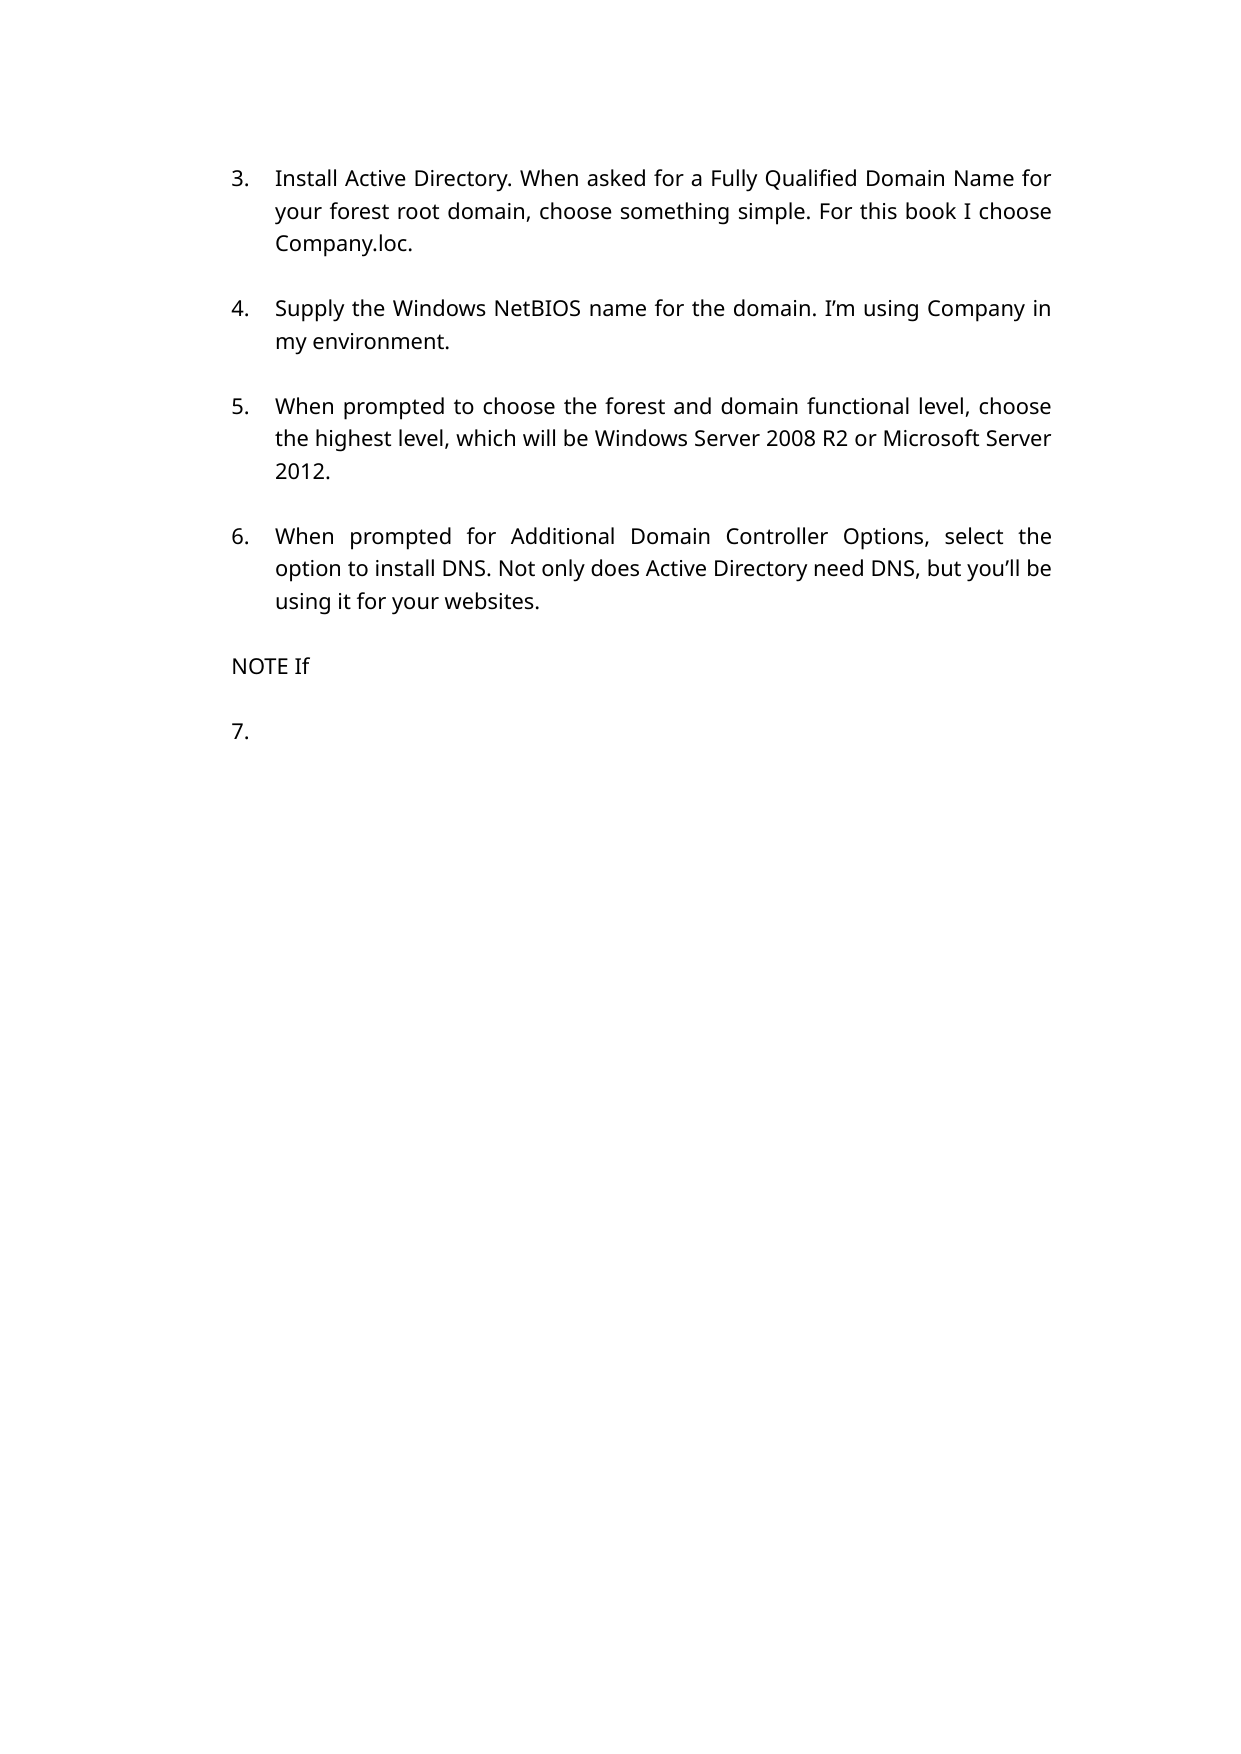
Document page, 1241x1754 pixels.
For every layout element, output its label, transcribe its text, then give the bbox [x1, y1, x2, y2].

list Install Active Directory. When asked for a Fully Qualified Domain Name for your forest root domain, choose something simple. For this book I choose Company.loc. [231, 162, 1053, 259]
list When prompted to choose the forest and domain functional level, choose the highest level, which will be Windows Server 2008 R2 or Microsoft Server 2012. [231, 389, 1053, 487]
list Supply the Windows NetBIOS name for the domain. I’m using Company in my environment. [231, 292, 1053, 357]
text NOTE If [231, 649, 1053, 682]
list When prompted for Additional Domain Controller Options, select the option to install DNS. Not only does Active Directory need DNS, but you’ll be using it for your websites. [231, 519, 1053, 617]
